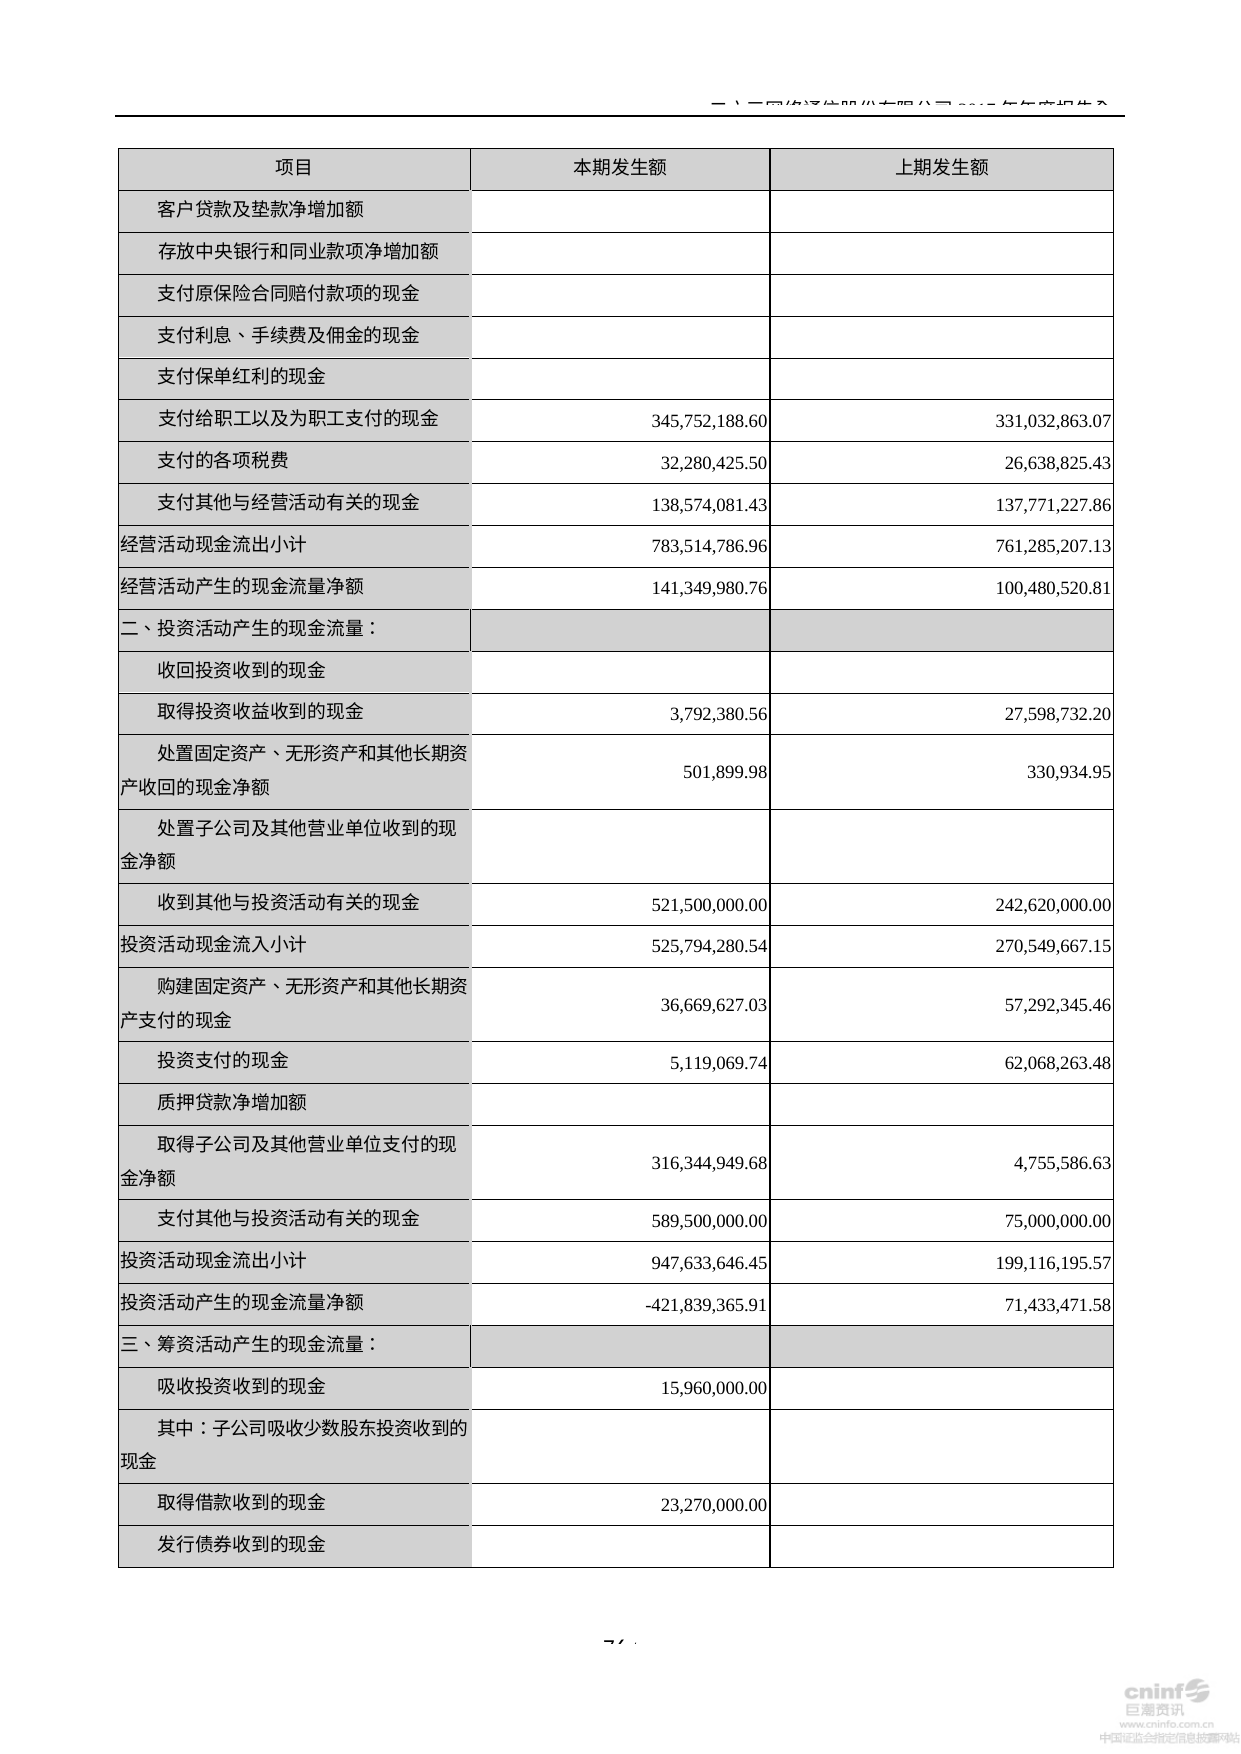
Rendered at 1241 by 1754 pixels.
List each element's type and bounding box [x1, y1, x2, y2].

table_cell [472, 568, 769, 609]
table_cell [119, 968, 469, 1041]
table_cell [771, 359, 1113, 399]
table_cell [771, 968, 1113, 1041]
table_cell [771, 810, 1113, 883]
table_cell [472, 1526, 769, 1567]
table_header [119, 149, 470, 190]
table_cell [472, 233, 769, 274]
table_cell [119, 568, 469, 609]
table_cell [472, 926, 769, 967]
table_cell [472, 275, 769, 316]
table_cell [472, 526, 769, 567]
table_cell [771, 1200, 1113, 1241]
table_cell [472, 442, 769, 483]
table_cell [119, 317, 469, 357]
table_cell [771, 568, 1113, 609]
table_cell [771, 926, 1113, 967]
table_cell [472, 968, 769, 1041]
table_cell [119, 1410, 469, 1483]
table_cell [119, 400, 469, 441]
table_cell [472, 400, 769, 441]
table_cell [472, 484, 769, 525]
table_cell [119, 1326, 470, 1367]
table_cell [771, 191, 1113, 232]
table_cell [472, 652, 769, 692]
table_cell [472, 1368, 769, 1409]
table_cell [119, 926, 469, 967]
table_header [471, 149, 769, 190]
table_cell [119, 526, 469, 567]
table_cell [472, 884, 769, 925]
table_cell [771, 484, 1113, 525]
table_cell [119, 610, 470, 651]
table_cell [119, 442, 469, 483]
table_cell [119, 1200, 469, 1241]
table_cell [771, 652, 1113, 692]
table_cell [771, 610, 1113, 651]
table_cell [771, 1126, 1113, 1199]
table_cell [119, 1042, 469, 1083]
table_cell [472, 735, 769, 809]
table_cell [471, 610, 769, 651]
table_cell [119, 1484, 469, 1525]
picture [1099, 1673, 1241, 1754]
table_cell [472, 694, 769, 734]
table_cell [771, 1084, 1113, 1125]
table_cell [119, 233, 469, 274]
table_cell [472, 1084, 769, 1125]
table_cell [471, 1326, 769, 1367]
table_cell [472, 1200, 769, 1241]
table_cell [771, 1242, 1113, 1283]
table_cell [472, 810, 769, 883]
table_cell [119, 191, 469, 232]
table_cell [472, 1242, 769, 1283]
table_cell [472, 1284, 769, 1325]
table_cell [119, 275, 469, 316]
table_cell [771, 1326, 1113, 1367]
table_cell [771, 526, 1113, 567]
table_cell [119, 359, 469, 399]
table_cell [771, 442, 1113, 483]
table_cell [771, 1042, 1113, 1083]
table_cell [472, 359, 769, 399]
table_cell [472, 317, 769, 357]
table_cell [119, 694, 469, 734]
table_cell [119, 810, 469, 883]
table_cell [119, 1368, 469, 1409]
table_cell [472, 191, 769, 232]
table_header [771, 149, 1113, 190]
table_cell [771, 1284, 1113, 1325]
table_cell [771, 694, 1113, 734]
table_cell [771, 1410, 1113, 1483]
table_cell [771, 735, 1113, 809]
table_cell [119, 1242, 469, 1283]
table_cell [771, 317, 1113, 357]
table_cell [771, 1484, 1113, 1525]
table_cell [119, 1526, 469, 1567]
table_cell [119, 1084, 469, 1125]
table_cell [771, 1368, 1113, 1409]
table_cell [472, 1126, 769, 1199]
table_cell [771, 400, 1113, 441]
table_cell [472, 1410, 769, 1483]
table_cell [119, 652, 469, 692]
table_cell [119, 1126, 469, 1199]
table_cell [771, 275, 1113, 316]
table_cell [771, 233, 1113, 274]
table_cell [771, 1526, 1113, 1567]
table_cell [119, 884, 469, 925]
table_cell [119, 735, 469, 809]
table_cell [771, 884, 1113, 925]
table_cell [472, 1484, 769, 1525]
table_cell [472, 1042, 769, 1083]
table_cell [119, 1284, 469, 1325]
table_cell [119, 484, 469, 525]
